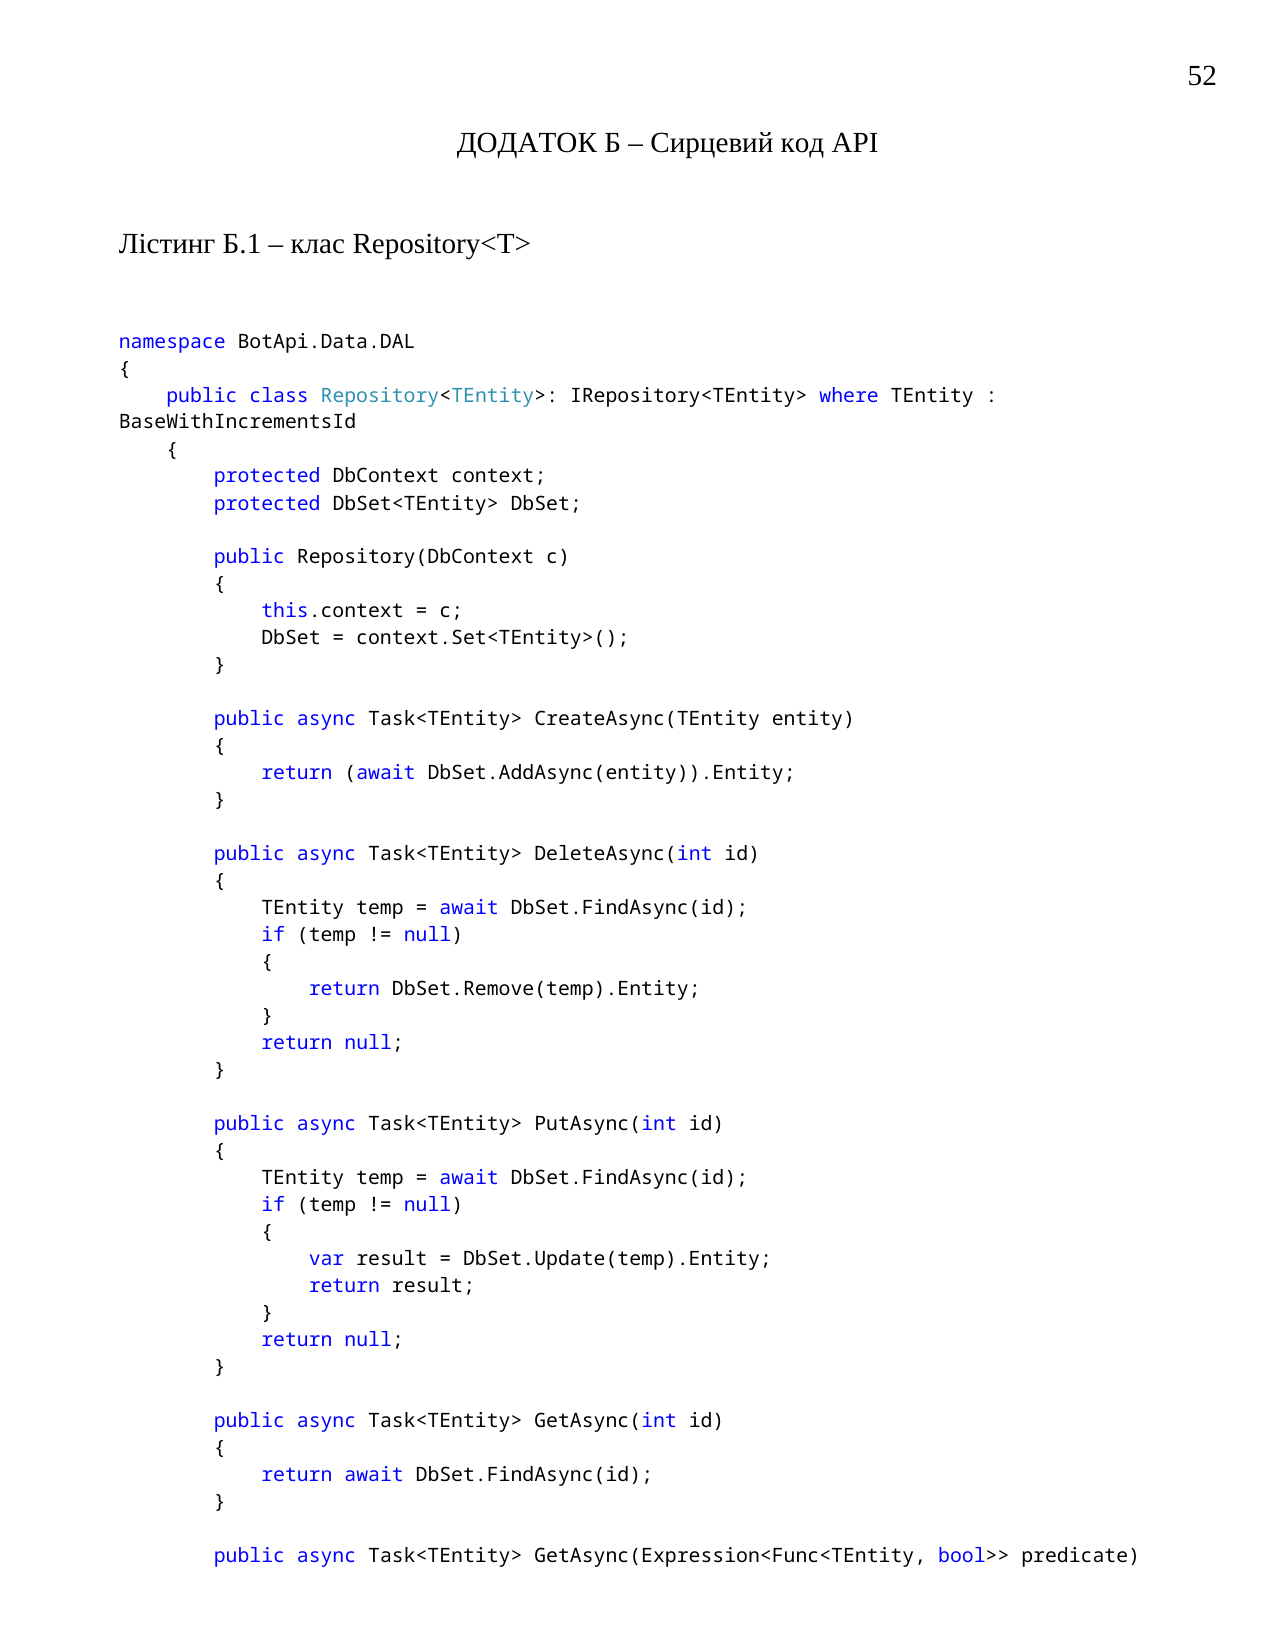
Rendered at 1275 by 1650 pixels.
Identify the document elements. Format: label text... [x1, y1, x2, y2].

text { [118, 947, 1216, 974]
text return null; [118, 1325, 1216, 1352]
subtitle Лістинг Б.1 – клас Repository<T> [118, 226, 1216, 260]
text public Repository(DbContext c) [118, 543, 1216, 570]
text return DbSet.Remove(temp).Entity; [118, 974, 1216, 1001]
text public async Task<TEntity> DeleteAsync(int id) [118, 839, 1216, 866]
text this.context = c; [118, 597, 1216, 624]
text } [118, 1352, 1216, 1379]
text return (await DbSet.AddAsync(entity)).Entity; [118, 758, 1216, 786]
text } [118, 1055, 1216, 1082]
text return null; [118, 1028, 1216, 1055]
text if (temp != null) [118, 1190, 1216, 1217]
text if (temp != null) [118, 920, 1216, 947]
text return await DbSet.FindAsync(id); [118, 1460, 1216, 1487]
text { [118, 435, 1216, 462]
text { [118, 354, 1216, 381]
text { [118, 1217, 1216, 1244]
text public async Task<TEntity> CreateAsync(TEntity entity) [118, 704, 1216, 732]
text protected DbSet<TEntity> DbSet; [118, 489, 1216, 516]
text } [118, 1298, 1216, 1325]
text } [118, 651, 1216, 678]
text var result = DbSet.Update(temp).Entity; [118, 1244, 1216, 1271]
text TEntity temp = await DbSet.FindAsync(id); [118, 1163, 1216, 1190]
text public class Repository<TEntity>: IRepository<TEntity> where TEntity : BaseWithIncrementsId [118, 381, 1216, 435]
subtitle ДОДАТОК Б – Cирцевий код API [118, 126, 1216, 159]
text DbSet = context.Set<TEntity>(); [118, 624, 1216, 651]
text public async Task<TEntity> GetAsync(Expression<Func<TEntity, bool>> predicate) [118, 1541, 1216, 1568]
text TEntity temp = await DbSet.FindAsync(id); [118, 893, 1216, 920]
text namespace BotApi.Data.DAL [118, 327, 1216, 354]
text { [118, 570, 1216, 597]
text public async Task<TEntity> GetAsync(int id) [118, 1406, 1216, 1433]
text return result; [118, 1271, 1216, 1298]
text { [118, 866, 1216, 893]
text { [118, 732, 1216, 758]
text public async Task<TEntity> PutAsync(int id) [118, 1109, 1216, 1136]
text } [118, 1487, 1216, 1514]
text } [118, 786, 1216, 812]
text } [118, 1001, 1216, 1028]
text { [118, 1433, 1216, 1460]
text protected DbContext context; [118, 462, 1216, 489]
text { [118, 1136, 1216, 1163]
